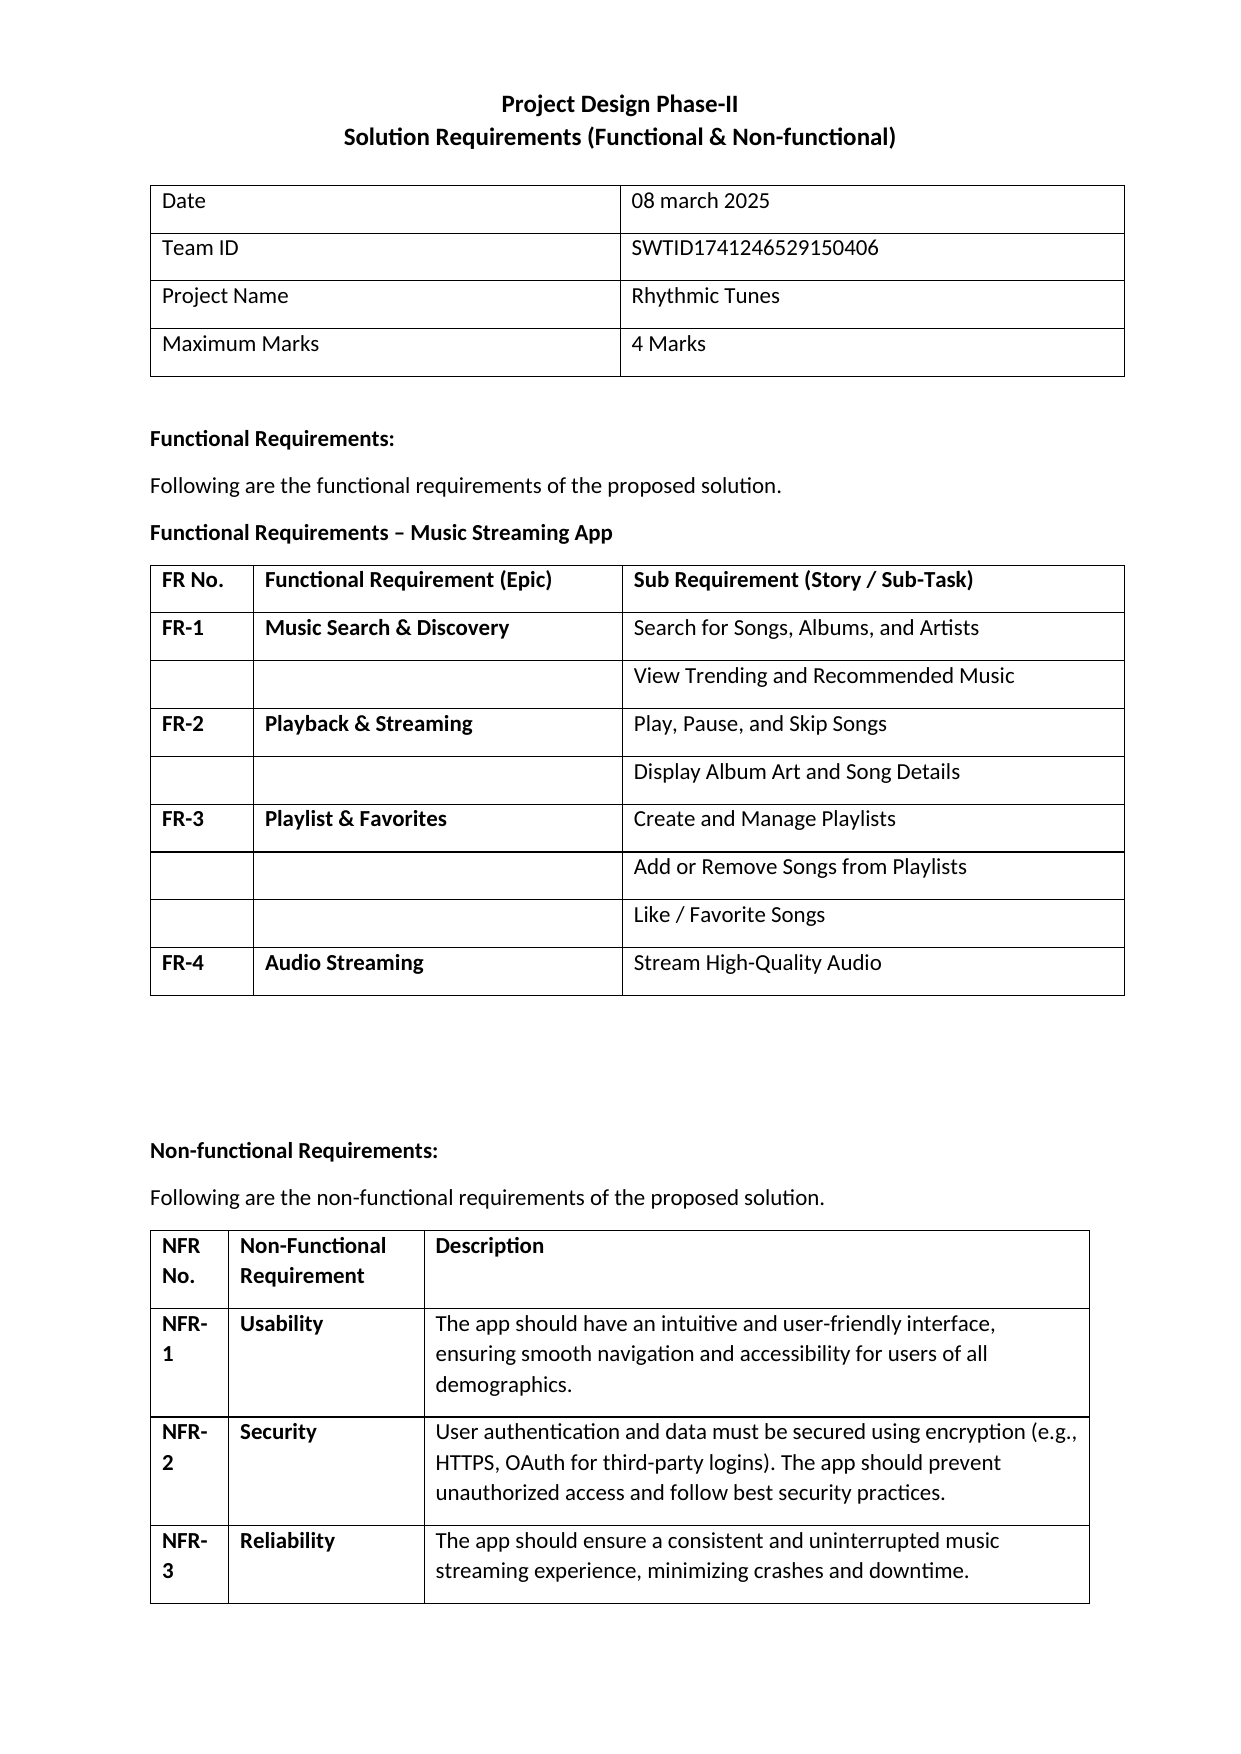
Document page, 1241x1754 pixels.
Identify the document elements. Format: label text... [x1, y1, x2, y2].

table_header Description [425, 1231, 1089, 1308]
table_cell NFR-1 [151, 1309, 228, 1416]
table_header Functional Requirement (Epic) [254, 566, 622, 612]
table_header Sub Requirement (Story / Sub-Task) [623, 566, 1124, 612]
table_cell FR-1 [151, 613, 253, 660]
text Functional Requirements – Music Streaming App [150, 518, 1090, 546]
table_cell Add or Remove Songs from Playlists [623, 853, 1124, 899]
table_cell [254, 900, 622, 947]
table_cell [151, 900, 253, 947]
table_cell Rhythmic Tunes [621, 281, 1124, 328]
table_header NFR No. [151, 1231, 228, 1308]
table_cell [254, 661, 622, 708]
table_cell Project Name [151, 281, 620, 328]
table_header Date [151, 186, 620, 232]
table_cell NFR-2 [151, 1418, 228, 1525]
table_cell Play, Pause, and Skip Songs [623, 709, 1124, 756]
table_cell [151, 853, 253, 899]
table_cell Create and Manage Playlists [623, 805, 1124, 851]
table_cell FR-3 [151, 805, 253, 851]
text Functional Requirements: [150, 424, 1090, 452]
text Solution Requirements (Functional & Non-functional) [150, 122, 1090, 152]
table_cell Like / Favorite Songs [623, 900, 1124, 947]
table_cell User authentication and data must be secured using encryption (e.g., HTTPS, OAuth for third-party logins). The app should prevent unauthorized access and follow best security practices. [425, 1418, 1089, 1525]
table_cell [254, 853, 622, 899]
table_header Non-Functional Requirement [229, 1231, 424, 1308]
table_cell FR-2 [151, 709, 253, 756]
table_cell [151, 661, 253, 708]
text Following are the non-functional requirements of the proposed solution. [150, 1183, 1090, 1211]
table_cell SWTID1741246529150406 [621, 234, 1124, 280]
table_cell View Trending and Recommended Music [623, 661, 1124, 708]
text Non-functional Requirements: [150, 1136, 1090, 1164]
table_cell Search for Songs, Albums, and Artists [623, 613, 1124, 660]
table_cell [254, 757, 622, 803]
table_cell Stream High-Quality Audio [623, 948, 1124, 995]
table_header FR No. [151, 566, 253, 612]
table_cell Security [229, 1418, 424, 1525]
table_cell NFR-3 [151, 1526, 228, 1603]
table_cell Audio Streaming [254, 948, 622, 995]
table_cell Playback & Streaming [254, 709, 622, 756]
table_cell Music Search & Discovery [254, 613, 622, 660]
table_cell The app should ensure a consistent and uninterrupted music streaming experience, minimizing crashes and downtime. [425, 1526, 1089, 1603]
table_cell Reliability [229, 1526, 424, 1603]
text Following are the functional requirements of the proposed solution. [150, 471, 1090, 499]
table_cell FR-4 [151, 948, 253, 995]
table_header 08 march 2025 [621, 186, 1124, 232]
table_cell Maximum Marks [151, 329, 620, 376]
table_cell [151, 757, 253, 803]
text Project Design Phase-II [150, 89, 1090, 119]
table_cell Display Album Art and Song Details [623, 757, 1124, 803]
table_cell Team ID [151, 234, 620, 280]
table_cell 4 Marks [621, 329, 1124, 376]
table_cell Usability [229, 1309, 424, 1416]
table_cell Playlist & Favorites [254, 805, 622, 851]
table_cell The app should have an intuitive and user-friendly interface, ensuring smooth navigation and accessibility for users of all demographics. [425, 1309, 1089, 1416]
